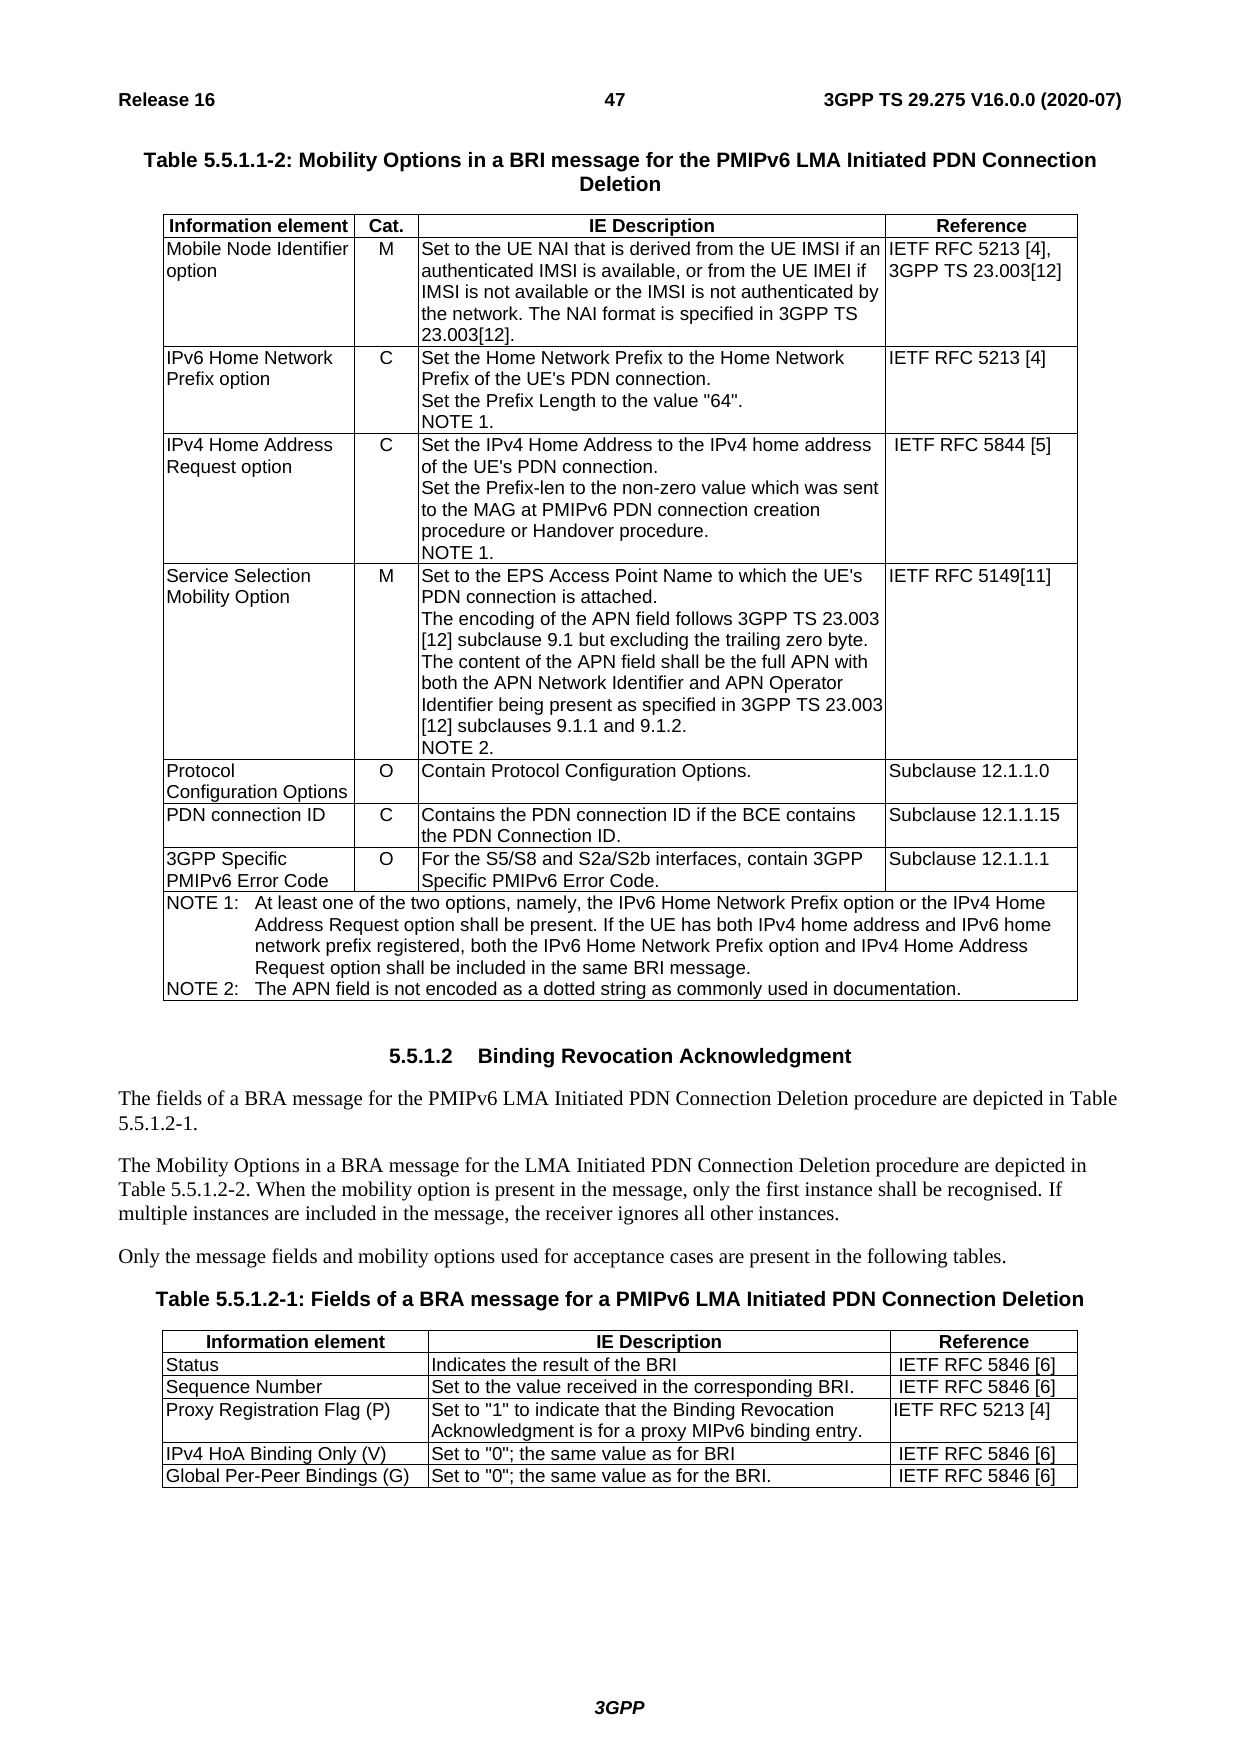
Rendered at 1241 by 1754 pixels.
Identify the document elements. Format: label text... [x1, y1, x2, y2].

table_cell 3GPP Specific PMIPv6 Error Code [164, 848, 354, 891]
table_cell IETF RFC 5213 [4] [891, 1399, 1077, 1442]
table_cell M [355, 564, 418, 758]
text The Mobility Options in a BRA message for the LMA Initiated PDN Connection Deletion procedure are depicted in Table 5.5.1.2-2. When the mobility option is present in the message, only the first instance shall be recognised. If multiple instances are included in the message, the receiver ignores all other instances. [118, 1153, 1122, 1225]
table_cell IETF RFC 5846 [6] [891, 1465, 1077, 1487]
table_cell Set to "0"; the same value as for BRI [429, 1443, 890, 1464]
text 5.5.1.2 Binding Revocation Acknowledgment [118, 1044, 1122, 1068]
table_cell IPv4 HoA Binding Only (V) [163, 1443, 428, 1464]
table_cell IETF RFC 5846 [6] [891, 1443, 1077, 1464]
table_cell C [355, 804, 418, 847]
table_header IE Description [429, 1331, 890, 1352]
table_cell O [355, 848, 418, 891]
table_cell Mobile Node Identifier option [164, 238, 354, 346]
table_cell Set to the EPS Access Point Name to which the UE's PDN connection is attached. The encoding of the APN field follows 3GPP TS 23.003 [12] subclause 9.1 but excluding the trailing zero byte. The content of the APN field shall be the full APN with both the APN Network Identifier and APN Operator Identifier being present as specified in 3GPP TS 23.003 [12] subclauses 9.1.1 and 9.1.2. NOTE 2. [419, 564, 885, 758]
table_cell Contain Protocol Configuration Options. [419, 760, 885, 803]
table_cell Contains the PDN connection ID if the BCE contains the PDN Connection ID. [419, 804, 885, 847]
table_cell Set the Home Network Prefix to the Home Network Prefix of the UE's PDN connection. Set the Prefix Length to the value "64". NOTE 1. [419, 347, 885, 433]
table_cell Set to the UE NAI that is derived from the UE IMSI if an authenticated IMSI is available, or from the UE IMEI if IMSI is not available or the IMSI is not authenticated by the network. The NAI format is specified in 3GPP TS 23.003[12]. [419, 238, 885, 346]
table_cell PDN connection ID [164, 804, 354, 847]
text Only the message fields and mobility options used for acceptance cases are present in the following tables. [118, 1244, 1122, 1268]
table_cell Subclause 12.1.1.0 [886, 760, 1077, 803]
table_header Cat. [355, 215, 418, 237]
text The fields of a BRA message for the PMIPv6 LMA Initiated PDN Connection Deletion procedure are depicted in Table 5.5.1.2-1. [118, 1086, 1122, 1134]
table_cell IPv4 Home Address Request option [164, 434, 354, 563]
table_cell IETF RFC 5846 [6] [891, 1353, 1077, 1375]
table_header IE Description [419, 215, 885, 237]
text Table 5.5.1.1-2: Mobility Options in a BRI message for the PMIPv6 LMA Initiated PDN Connection Deletion [118, 147, 1122, 195]
table_cell For the S5/S8 and S2a/S2b interfaces, contain 3GPP Specific PMIPv6 Error Code. [419, 848, 885, 891]
table_cell IETF RFC 5149[11] [886, 564, 1077, 758]
table_header Reference [891, 1331, 1077, 1352]
table_cell IETF RFC 5844 [5] [886, 434, 1077, 563]
table_header Information element [163, 1331, 428, 1352]
table_cell NOTE 1: At least one of the two options, namely, the IPv6 Home Network Prefix option or the IPv4 Home Address Request option shall be present. If the UE has both IPv4 home address and IPv6 home network prefix registered, both the IPv6 Home Network Prefix option and IPv4 Home Address Request option shall be included in the same BRI message. NOTE 2: The APN field is not encoded as a dotted string as commonly used in documentation. [164, 892, 1077, 1000]
table_cell Set to the value received in the corresponding BRI. [429, 1376, 890, 1397]
table_cell IPv6 Home Network Prefix option [164, 347, 354, 433]
table_cell Status [163, 1353, 428, 1375]
table_header Reference [886, 215, 1077, 237]
table_cell Set the IPv4 Home Address to the IPv4 home address of the UE's PDN connection. Set the Prefix-len to the non-zero value which was sent to the MAG at PMIPv6 PDN connection creation procedure or Handover procedure. NOTE 1. [419, 434, 885, 563]
table_cell C [355, 434, 418, 563]
table_cell Set to "0"; the same value as for the BRI. [429, 1465, 890, 1487]
table_cell Global Per-Peer Bindings (G) [163, 1465, 428, 1487]
text Table 5.5.1.2-1: Fields of a BRA message for a PMIPv6 LMA Initiated PDN Connection Deletion [118, 1287, 1122, 1311]
table_cell IETF RFC 5213 [4], 3GPP TS 23.003[12] [886, 238, 1077, 346]
table_cell Subclause 12.1.1.15 [886, 804, 1077, 847]
table_cell C [355, 347, 418, 433]
table_cell Proxy Registration Flag (P) [163, 1399, 428, 1442]
table_cell Service Selection Mobility Option [164, 564, 354, 758]
table_header Information element [164, 215, 354, 237]
table_cell Protocol Configuration Options [164, 760, 354, 803]
table_cell IETF RFC 5846 [6] [891, 1376, 1077, 1397]
table_cell O [355, 760, 418, 803]
table_cell IETF RFC 5213 [4] [886, 347, 1077, 433]
table_cell Sequence Number [163, 1376, 428, 1397]
table_cell M [355, 238, 418, 346]
table_cell Set to "1" to indicate that the Binding Revocation Acknowledgment is for a proxy MIPv6 binding entry. [429, 1399, 890, 1442]
table_cell Subclause 12.1.1.1 [886, 848, 1077, 891]
table_cell Indicates the result of the BRI [429, 1353, 890, 1375]
